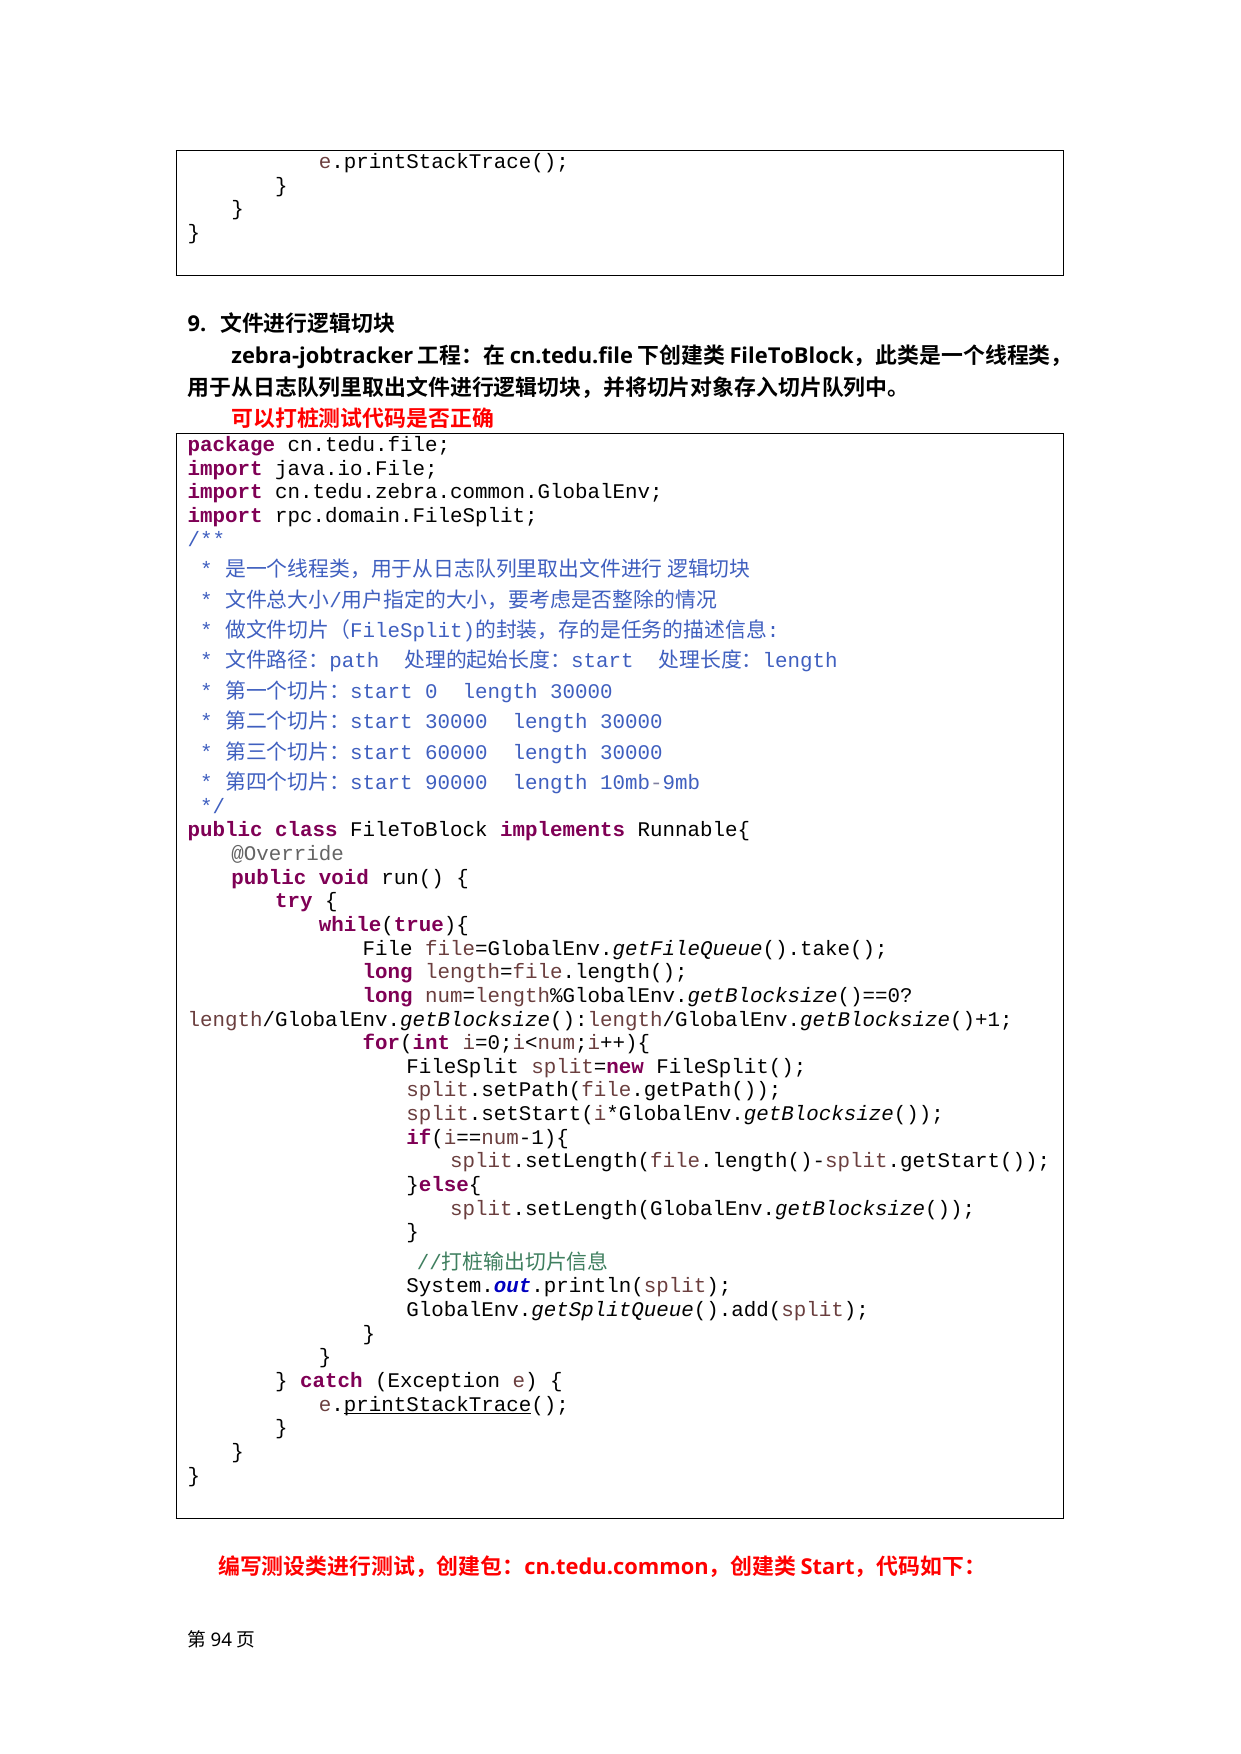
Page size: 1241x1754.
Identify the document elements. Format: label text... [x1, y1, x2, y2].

list 文件进行逻辑切块 [187, 306, 1053, 338]
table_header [177, 151, 1063, 275]
list 可以打桩测试代码是否正确 [187, 401, 1053, 433]
table_header package cn.tedu.file; import java.io.File; import cn.tedu.zebra.common.GlobalEnv; import rpc.domain.FileSplit; /** * 是一个线程类，用于从日志队列里取出文件进行 逻辑切块 * 文件总大小/用户指定的大小，要考虑是否整除的情况 * 做文件切片（FileSplit)的封装，存的是任务的描述信息: * 文件路径：path 处理的起始长度：start 处理长度：length * 第一个切片：start 0 length 30000 * 第二个切片：start 30000 length 30000 * 第三个切片：start 60000 length 30000 * 第四个切片：start 90000 length 10mb-9mb */ public class FileToBlock implements Runnable{ @Override public void run() { try { while(true){ File file=GlobalEnv.getFileQueue().take(); long length=file.length(); long num=length%GlobalEnv.getBlocksize()==0?length/GlobalEnv.getBlocksize():length/GlobalEnv.getBlocksize()+1; for(int i=0;i<num;i++){ FileSplit split=new FileSplit(); split.setPath(file.getPath()); split.setStart(i*GlobalEnv.getBlocksize()); if(i==num-1){ split.setLength(file.length()-split.getStart()); }else{ split.setLength(GlobalEnv.getBlocksize()); } //打桩输出切片信息 System.out.println(split); GlobalEnv.getSplitQueue().add(split); } } } catch (Exception e) { e.printStackTrace(); } } } [177, 434, 1063, 1518]
list zebra-jobtracker工程：在cn.tedu.file下创建类FileToBlock，此类是一个线程类，用于从日志队列里取出文件进行逻辑切块，并将切片对象存入切片队列中。 [187, 338, 1053, 401]
text 编写测设类进行测试，创建包：cn.tedu.common，创建类Start，代码如下： [218, 1549, 1053, 1581]
